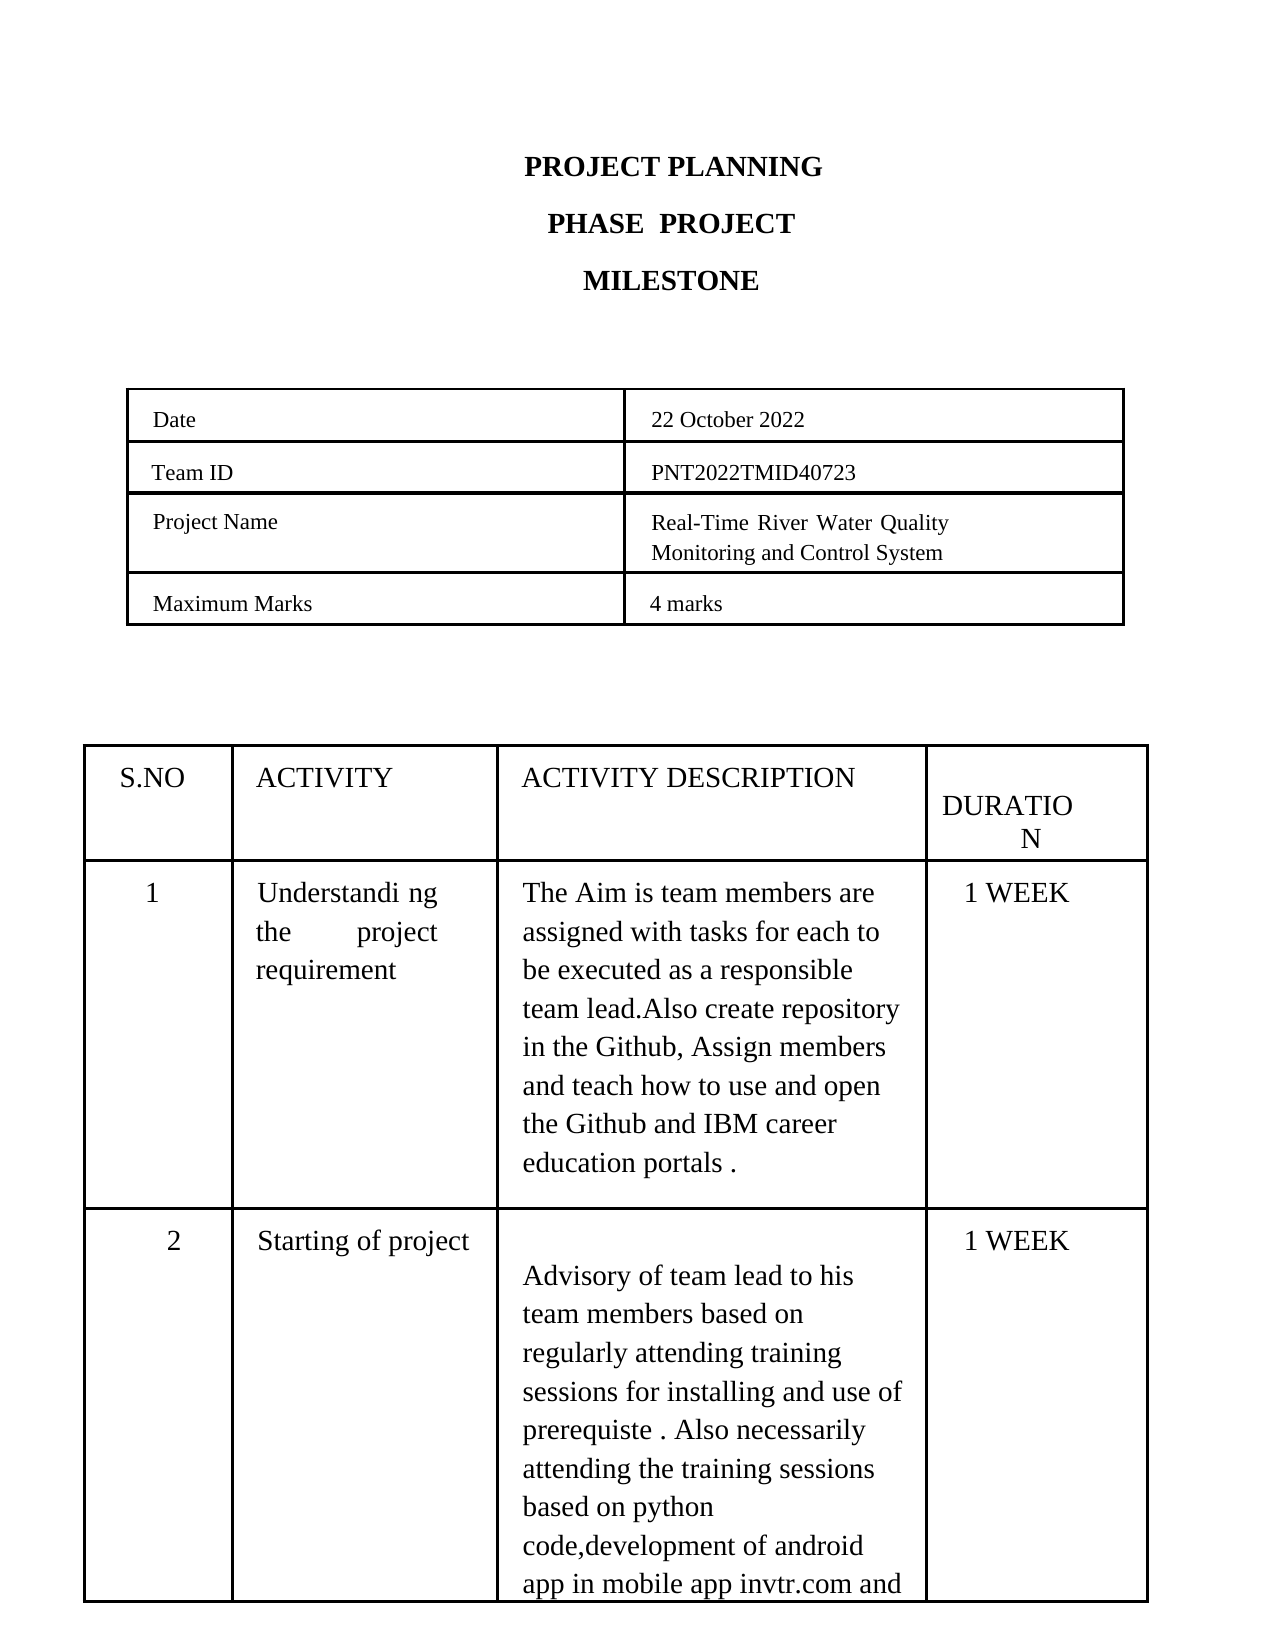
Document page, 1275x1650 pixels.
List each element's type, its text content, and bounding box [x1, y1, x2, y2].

table_cell 1 WEEK [928, 1210, 1146, 1600]
table_cell Understandi ng the project requirement [234, 862, 496, 1207]
table_cell PNT2022TMID40723 [626, 443, 1122, 491]
table_cell 1 [86, 862, 231, 1207]
table_header Date [129, 390, 623, 439]
table_cell 2 [86, 1210, 231, 1600]
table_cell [499, 1210, 925, 1600]
table_header DURATIO N [928, 747, 1146, 859]
table_cell 1 WEEK [928, 862, 1146, 1207]
table_cell Maximum Marks [129, 574, 623, 623]
table_cell Starting of project [234, 1210, 496, 1600]
table_cell Project Name [129, 495, 623, 571]
table_cell The Aim is team members are assigned with tasks for each to be executed as a responsible team lead.Also create repository in the Github, Assign members and teach how to use and open the Github and IBM career education portals . [499, 862, 925, 1207]
text PHASE PROJECT MILESTONE [458, 207, 884, 296]
table_header ACTIVITY DESCRIPTION [499, 747, 925, 859]
text PROJECT PLANNING [127, 149, 823, 182]
table_cell Team ID [129, 443, 623, 491]
table_header 22 October 2022 [626, 390, 1122, 439]
table_header ACTIVITY [234, 747, 496, 859]
table_cell Real-Time River Water Quality Monitoring and Control System [626, 495, 1122, 571]
table_header S.NO [86, 747, 231, 859]
table_cell 4 marks [626, 574, 1122, 623]
